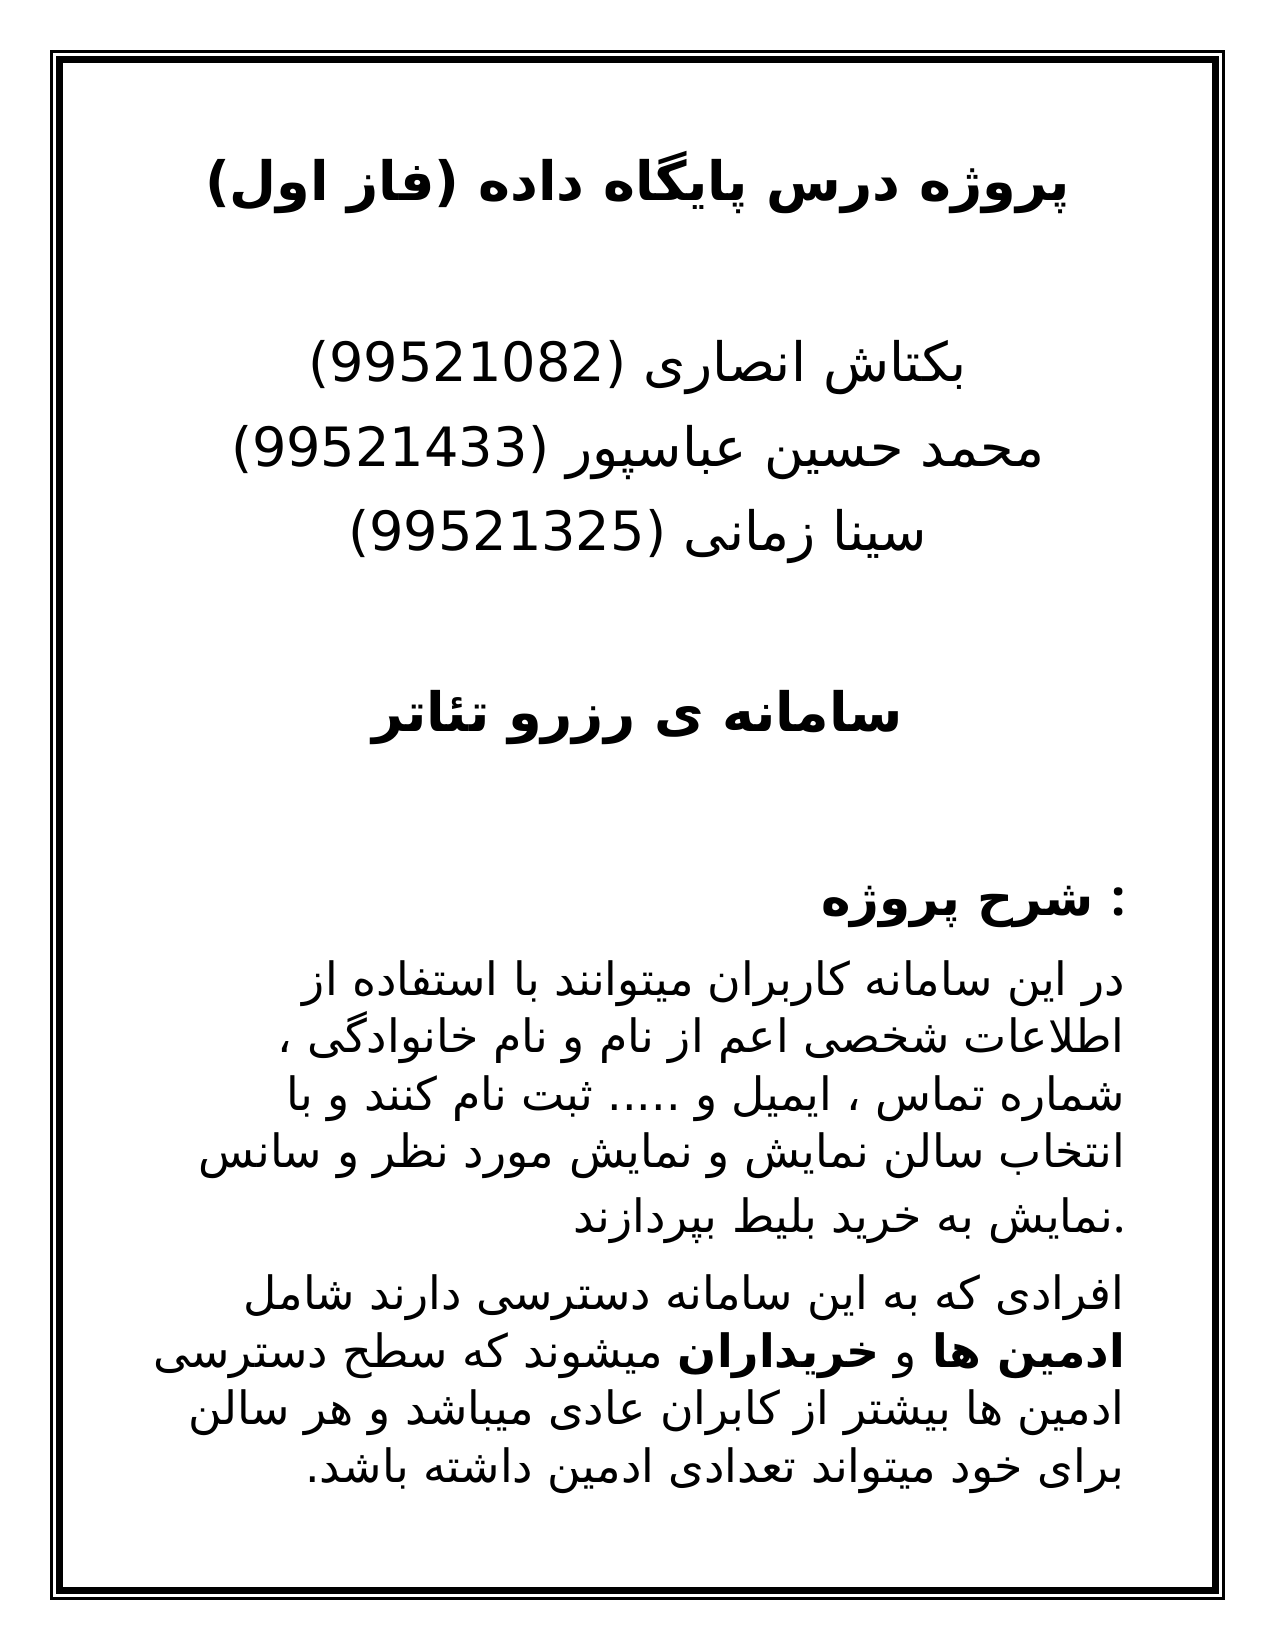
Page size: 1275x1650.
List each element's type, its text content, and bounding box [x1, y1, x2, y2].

text سامانه ی رزرو تئاتر [150, 681, 1125, 744]
text سینا زمانی (99521325) [150, 500, 1125, 563]
text شرح پروژه : [150, 862, 1125, 930]
text در این سامانه کاربران میتوانند با استفاده از اطلاعات شخصی اعم از نام و نام خانوادگی ، شماره تماس ، ایمیل و ..... ثبت نام کنند و با انتخاب سالن نمایش و نمایش مورد نظر و سانس نمایش به خرید بلیط بپردازند. [150, 952, 1125, 1246]
text بکتاش انصاری (99521082) [150, 331, 1125, 394]
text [150, 1267, 1125, 1493]
text محمد حسین عباسپور (99521433) [150, 416, 1125, 479]
text پروژه درس پایگاه داده (فاز اول) [150, 150, 1125, 213]
